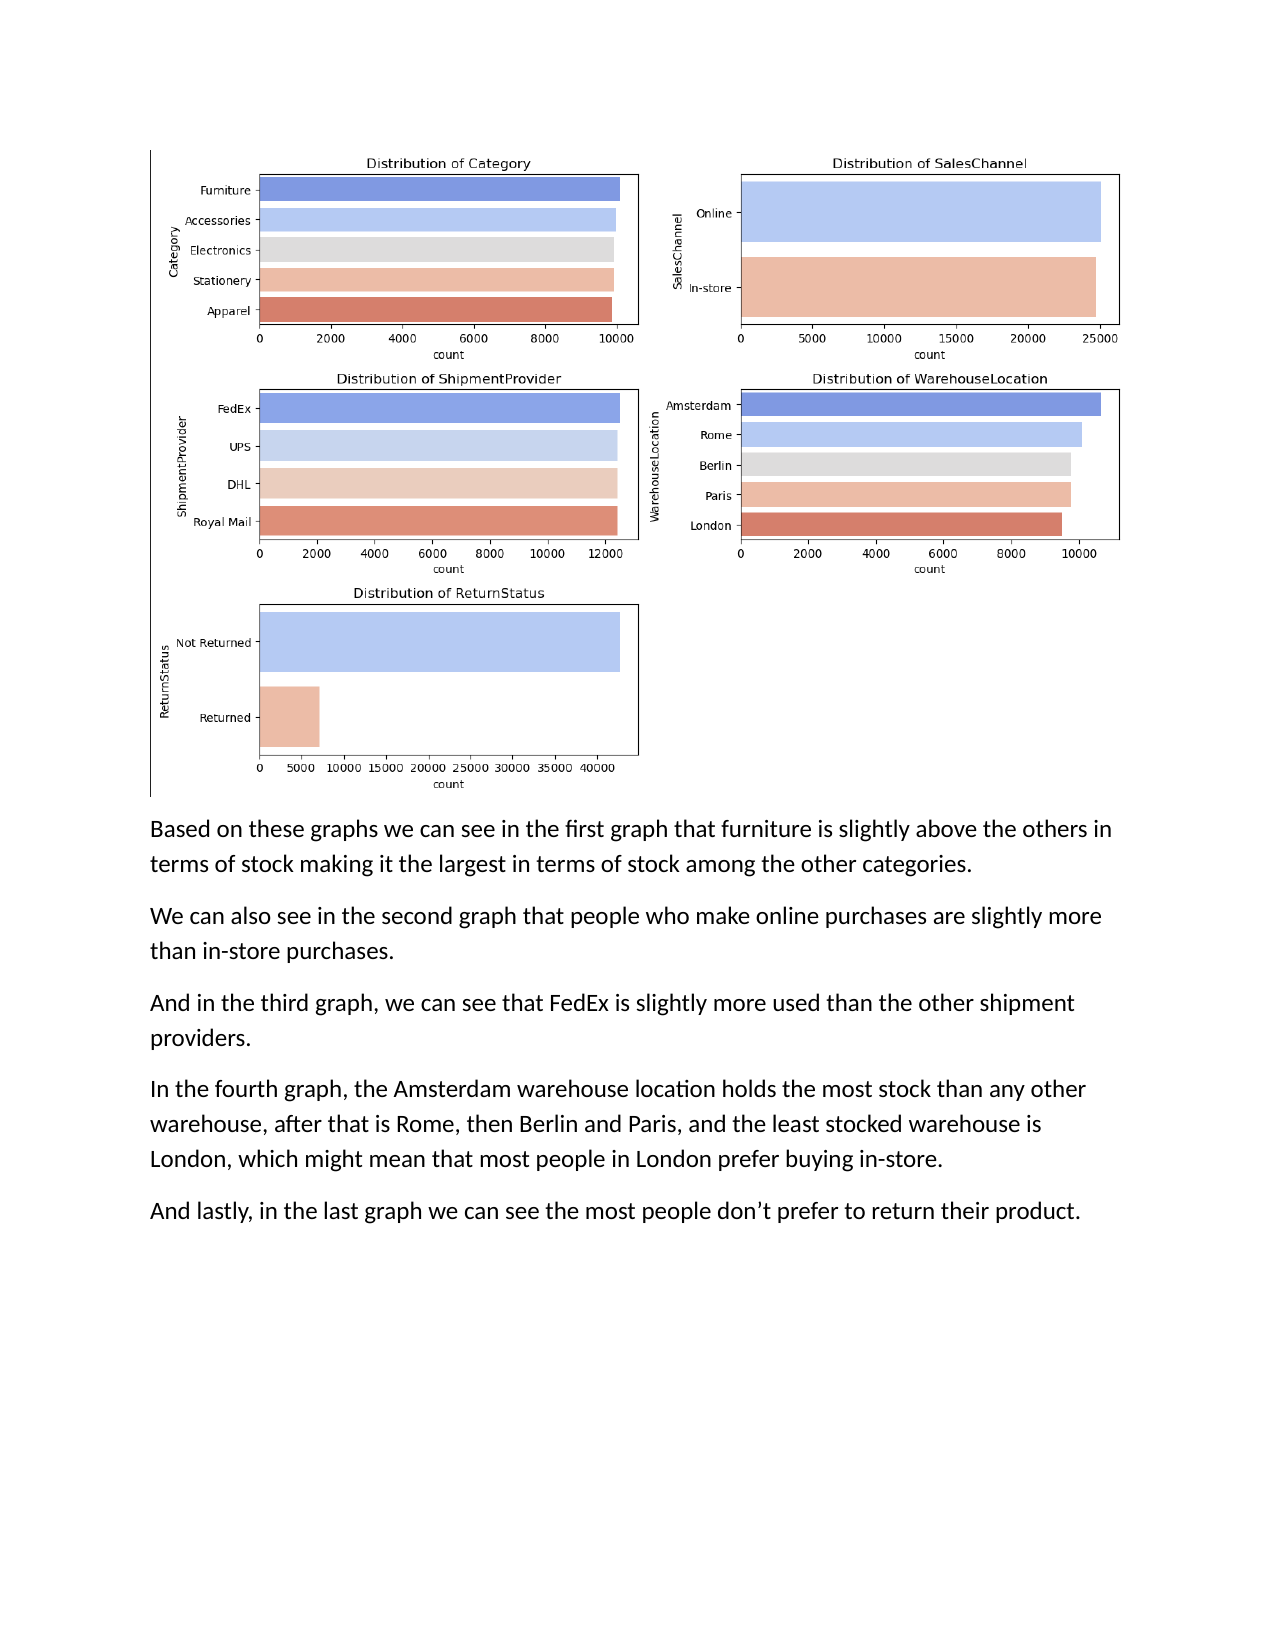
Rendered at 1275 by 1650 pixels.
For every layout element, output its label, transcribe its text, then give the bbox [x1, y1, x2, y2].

text Based on these graphs we can see in the first graph that furniture is slightly above the others in terms of stock making it the largest in terms of stock among the other categories. [150, 814, 1125, 879]
text And in the third graph, we can see that FedEx is slightly more used than the other shipment providers. [150, 987, 1125, 1052]
text And lastly, in the last graph we can see the most people don’t prefer to return their product. [150, 1195, 1125, 1226]
picture [150, 150, 1125, 797]
text We can also see in the second graph that people who make online purchases are slightly more than in-store purchases. [150, 900, 1125, 966]
text In the fourth graph, the Amsterdam warehouse location holds the most stock than any other warehouse, after that is Rome, then Berlin and Paris, and the least stocked warehouse is London, which might mean that most people in London prefer buying in-store. [150, 1074, 1125, 1174]
